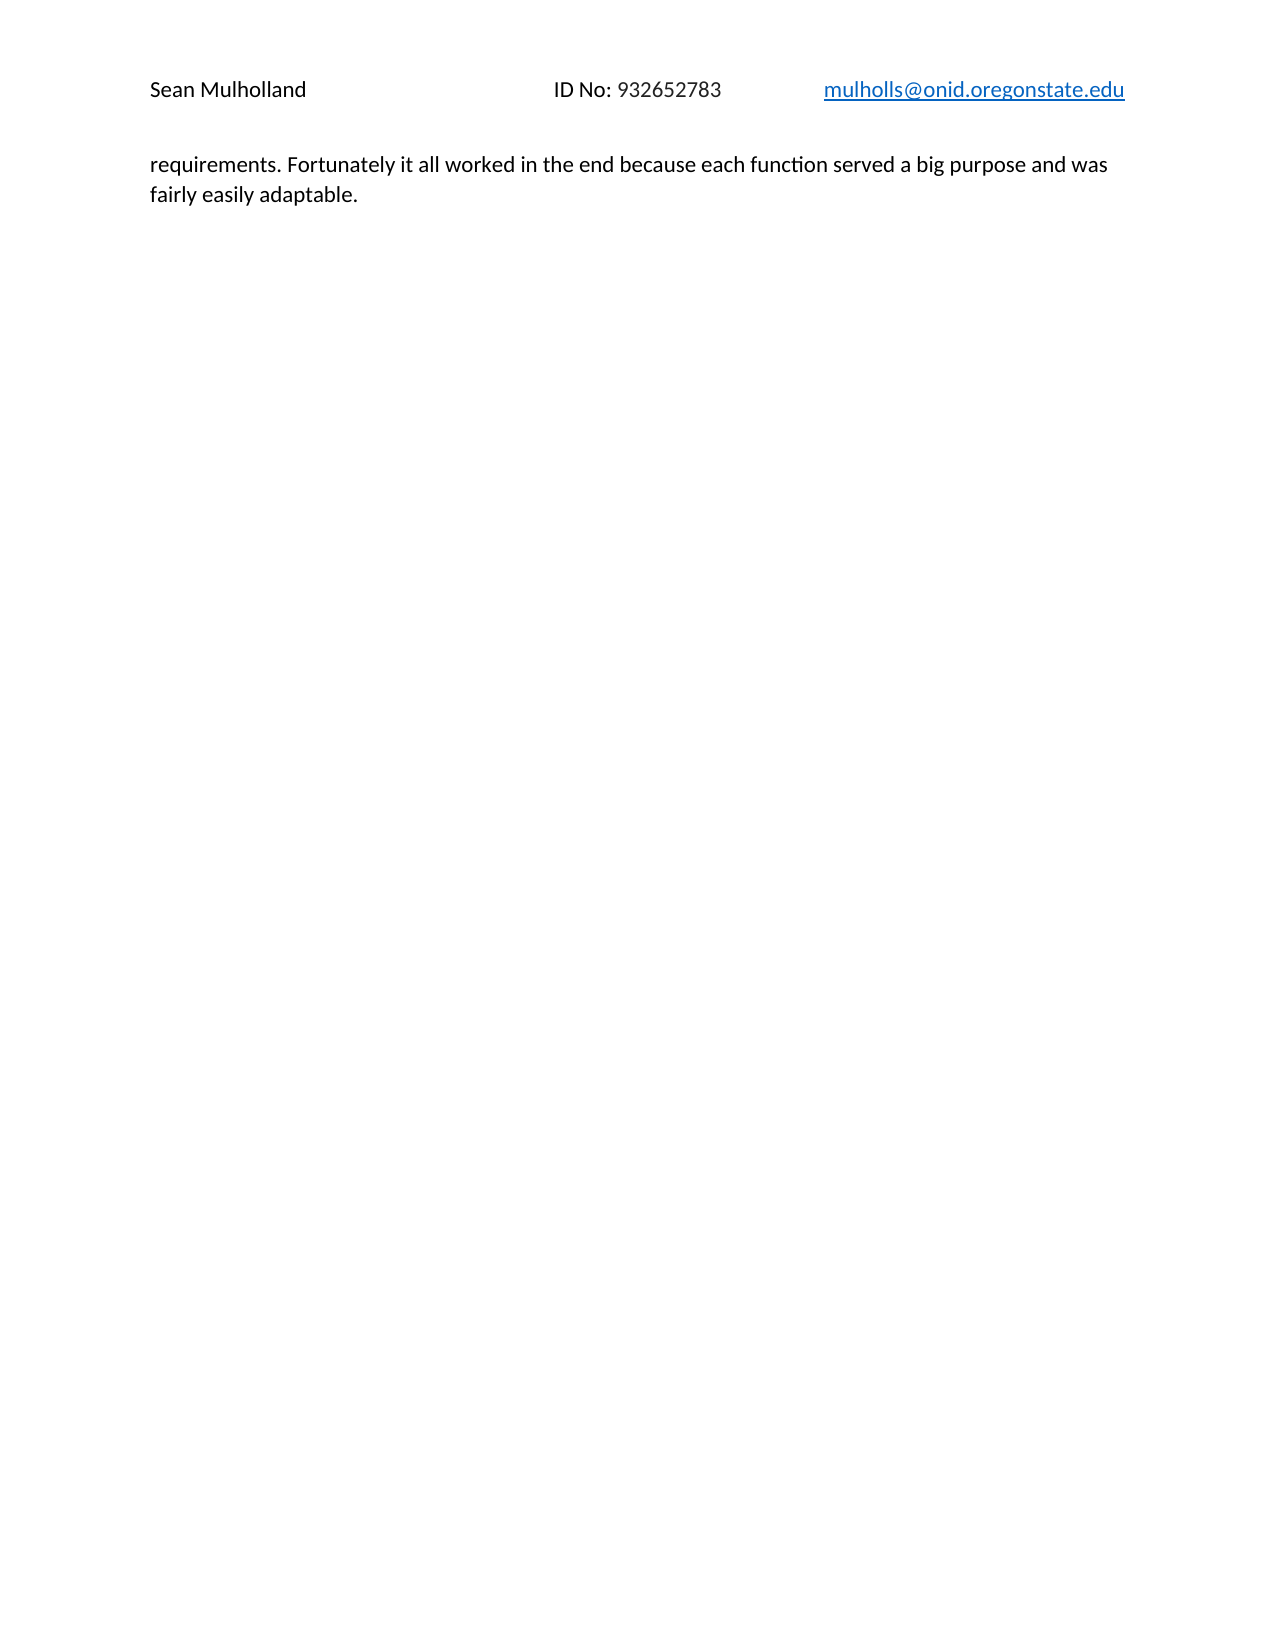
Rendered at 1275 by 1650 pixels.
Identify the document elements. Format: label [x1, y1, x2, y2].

text [150, 150, 1125, 208]
